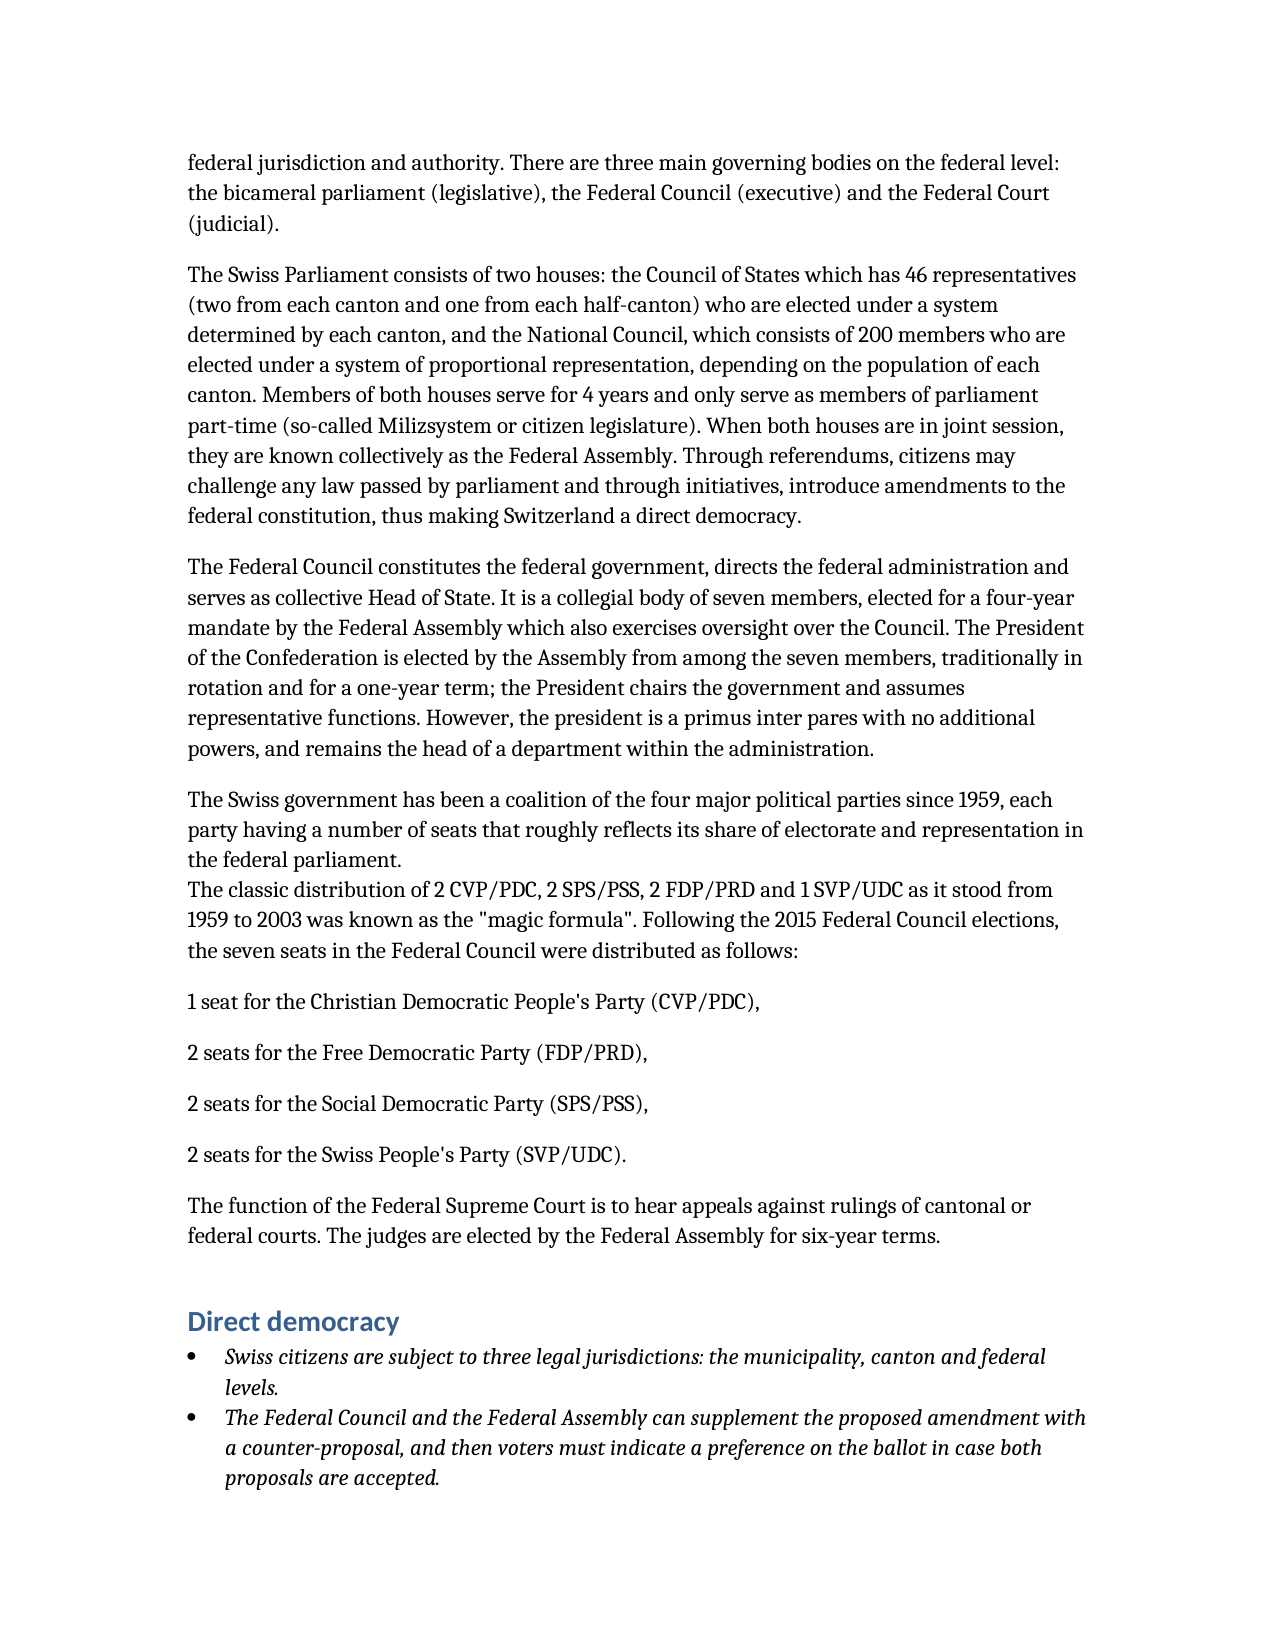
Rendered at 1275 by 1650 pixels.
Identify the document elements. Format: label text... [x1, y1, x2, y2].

text 1 seat for the Christian Democratic People's Party (CVP/PDC), [187, 988, 1087, 1015]
subtitle Direct democracy [187, 1303, 1087, 1339]
list Swiss citizens are subject to three legal jurisdictions: the municipality, canton and federal levels. [187, 1344, 1087, 1401]
text The Federal Council constitutes the federal government, directs the federal administration and serves as collective Head of State. It is a collegial body of seven members, elected for a four-year mandate by the Federal Assembly which also exercises oversight over the Council. The President of the Confederation is elected by the Assembly from among the seven members, traditionally in rotation and for a one-year term; the President chairs the government and assumes representative functions. However, the president is a primus inter pares with no additional powers, and remains the head of a department within the administration. [187, 554, 1087, 762]
list The Federal Council and the Federal Assembly can supplement the proposed amendment with a counter-proposal, and then voters must indicate a preference on the ballot in case both proposals are accepted. [187, 1404, 1087, 1491]
text The function of the Federal Supreme Court is to hear appeals against rulings of cantonal or federal courts. The judges are elected by the Federal Assembly for six-year terms. [187, 1193, 1087, 1249]
text The Swiss government has been a coalition of the four major political parties since 1959, each party having a number of seats that roughly reflects its share of electorate and representation in the federal parliament. The classic distribution of 2 CVP/PDC, 2 SPS/PSS, 2 FDP/PRD and 1 SVP/UDC as it stood from 1959 to 2003 was known as the "magic formula". Following the 2015 Federal Council elections, the seven seats in the Federal Council were distributed as follows: [187, 786, 1087, 964]
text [187, 150, 1087, 237]
text 2 seats for the Social Democratic Party (SPS/PSS), [187, 1091, 1087, 1117]
text 2 seats for the Free Democratic Party (FDP/PRD), [187, 1039, 1087, 1066]
text The Swiss Parliament consists of two houses: the Council of States which has 46 representatives (two from each canton and one from each half-canton) who are elected under a system determined by each canton, and the National Council, which consists of 200 members who are elected under a system of proportional representation, depending on the population of each canton. Members of both houses serve for 4 years and only serve as members of parliament part-time (so-called Milizsystem or citizen legislature). When both houses are in joint session, they are known collectively as the Federal Assembly. Through referendums, citizens may challenge any law passed by parliament and through initiatives, introduce amendments to the federal constitution, thus making Switzerland a direct democracy. [187, 261, 1087, 529]
text 2 seats for the Swiss People's Party (SVP/UDC). [187, 1142, 1087, 1168]
